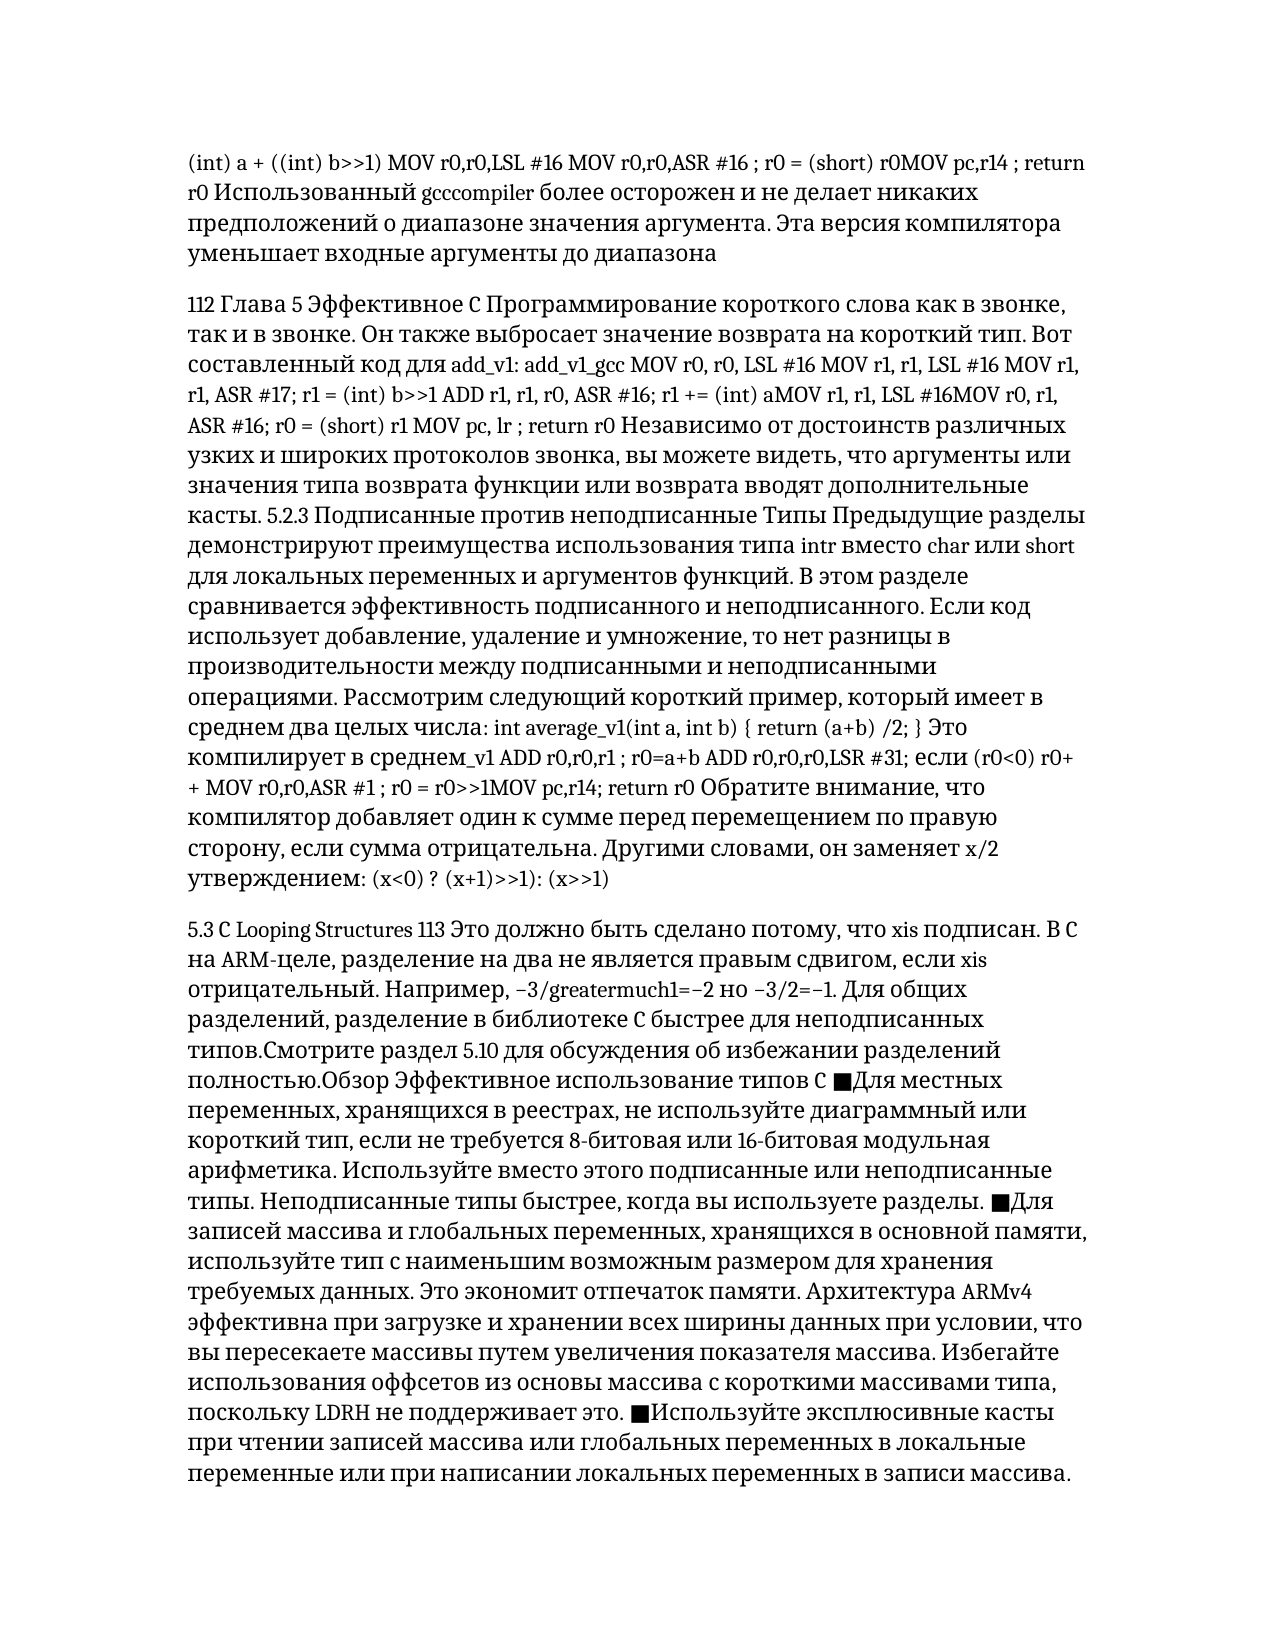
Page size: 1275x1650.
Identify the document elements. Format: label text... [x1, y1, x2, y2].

text 112 Глава 5 Эффективное C Программирование короткого слова как в звонке, так и в звонке. Он также выбросает значение возврата на короткий тип. Вот составленный код для add_v1: add_v1_gcc MOV r0, r0, LSL #16 MOV r1, r1, LSL #16 MOV r1, r1, ASR #17; r1 = (int) b>>1 ADD r1, r1, r0, ASR #16; r1 += (int) aMOV r1, r1, LSL #16MOV r0, r1, ASR #16; r0 = (short) r1 MOV pc, lr ; return r0 Независимо от достоинств различных узких и широких протоколов звонка, вы можете видеть, что аргументы или значения типа возврата функции или возврата вводят дополнительные касты. 5.2.3 Подписанные против неподписанные Типы Предыдущие разделы демонстрируют преимущества использования типа intr вместо char или short для локальных переменных и аргументов функций. В этом разделе сравнивается эффективность подписанного и неподписанного. Если код использует добавление, удаление и умножение, то нет разницы в производительности между подписанными и неподписанными операциями. Рассмотрим следующий короткий пример, который имеет в среднем два целых числа: int average_v1(int a, int b) { return (a+b) /2; } Это компилирует в среднем_v1 ADD r0,r0,r1 ; r0=a+b ADD r0,r0,r0,LSR #31; если (r0<0) r0++ MOV r0,r0,ASR #1 ; r0 = r0>>1MOV pc,r14; return r0 Обратите внимание, что компилятор добавляет один к сумме перед перемещением по правую сторону, если сумма отрицательна. Другими словами, он заменяет x/2 утверждением: (x<0) ? (x+1)>>1): (x>>1) [187, 292, 1087, 892]
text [187, 917, 1087, 1487]
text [187, 150, 1087, 267]
